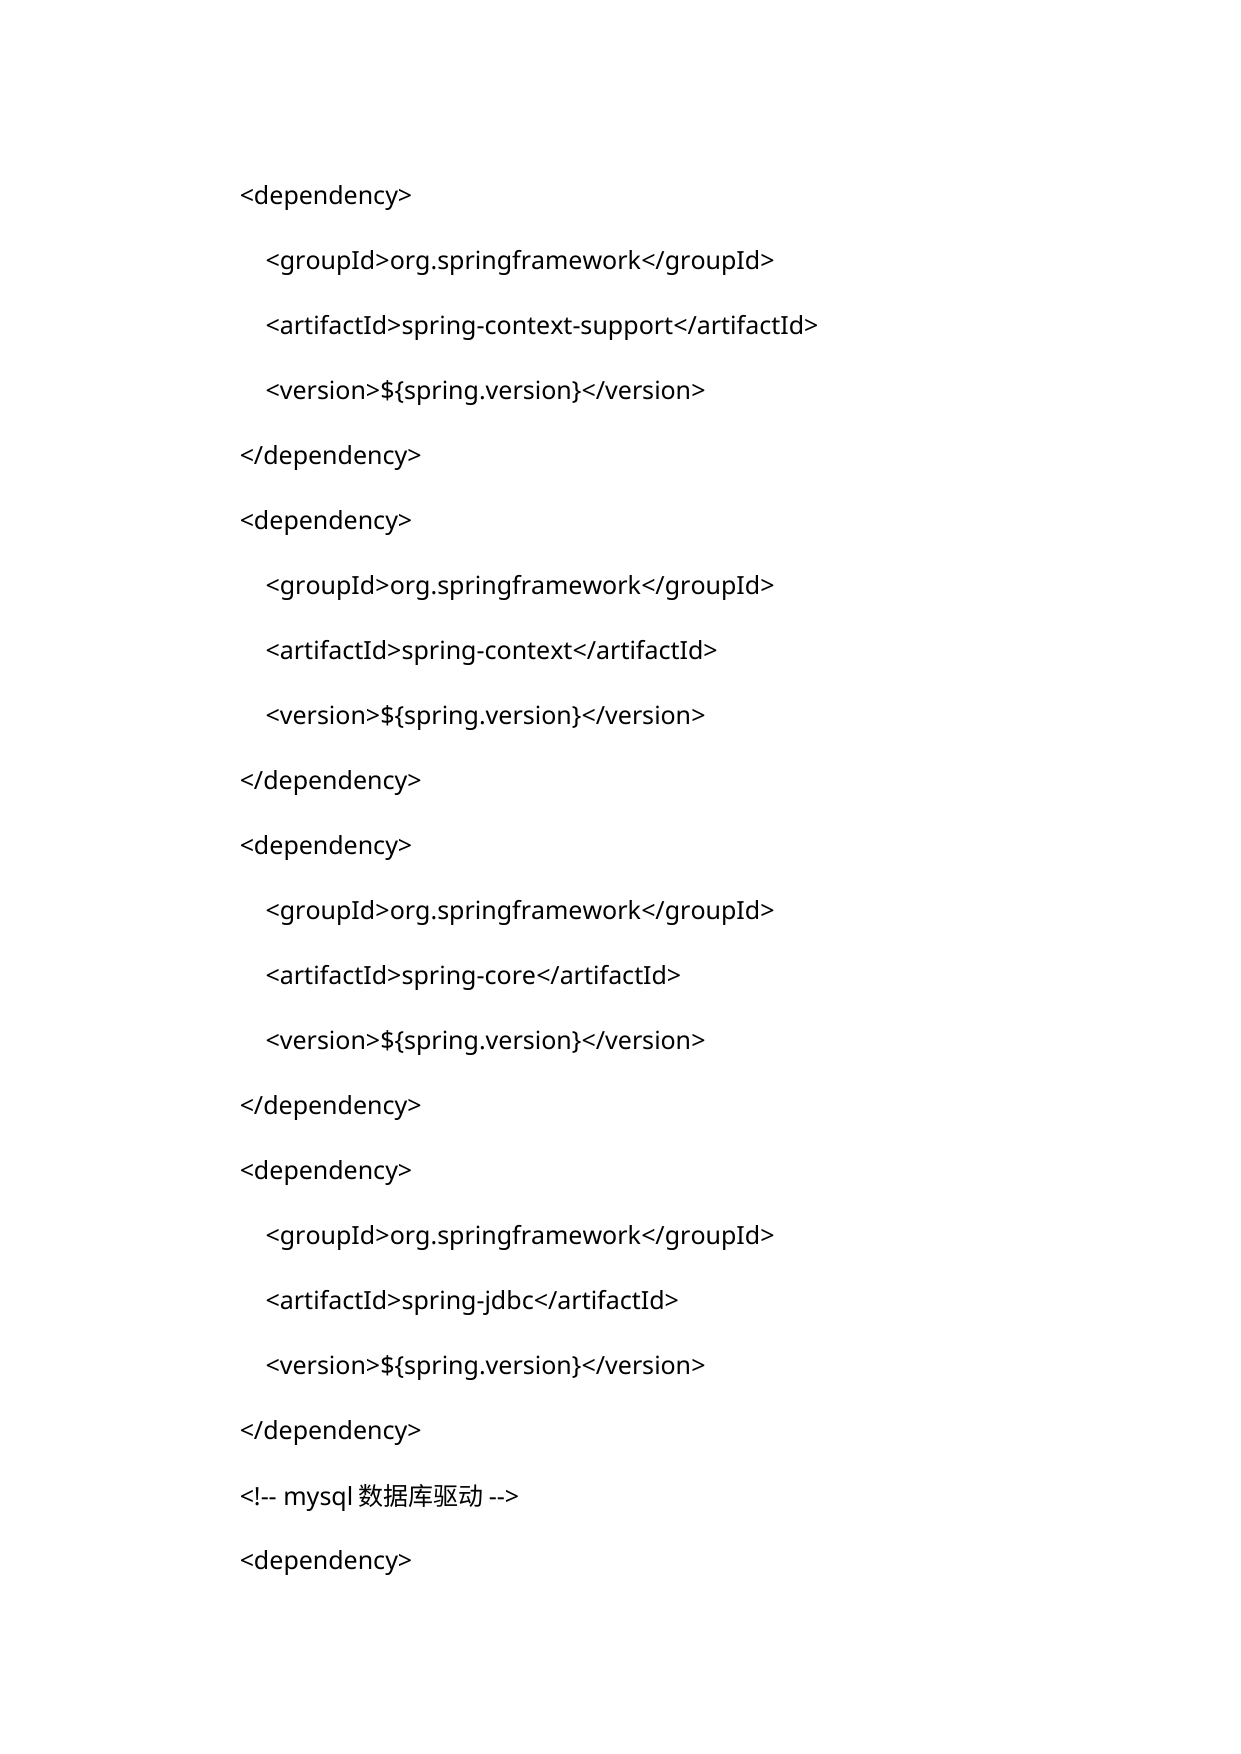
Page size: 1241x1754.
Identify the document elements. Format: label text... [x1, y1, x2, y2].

text </dependency> [187, 422, 1053, 487]
text <groupId>org.springframework</groupId> [187, 877, 1053, 942]
text <groupId>org.springframework</groupId> [187, 227, 1053, 292]
text <artifactId>spring-jdbc</artifactId> [187, 1267, 1053, 1332]
text </dependency> [187, 1072, 1053, 1137]
text <!-- mysql数据库驱动 --> [187, 1462, 1053, 1527]
text <dependency> [187, 487, 1053, 552]
text <dependency> [187, 162, 1053, 227]
text <artifactId>spring-core</artifactId> [187, 942, 1053, 1007]
text <version>${spring.version}</version> [187, 1007, 1053, 1072]
text <dependency> [187, 1137, 1053, 1202]
text <dependency> [187, 1527, 1053, 1592]
text <version>${spring.version}</version> [187, 357, 1053, 422]
text </dependency> [187, 747, 1053, 812]
text <version>${spring.version}</version> [187, 682, 1053, 747]
text <groupId>org.springframework</groupId> [187, 1202, 1053, 1267]
text <dependency> [187, 812, 1053, 877]
text <groupId>org.springframework</groupId> [187, 552, 1053, 617]
text <artifactId>spring-context</artifactId> [187, 617, 1053, 682]
text </dependency> [187, 1397, 1053, 1462]
text <version>${spring.version}</version> [187, 1332, 1053, 1397]
text <artifactId>spring-context-support</artifactId> [187, 292, 1053, 357]
